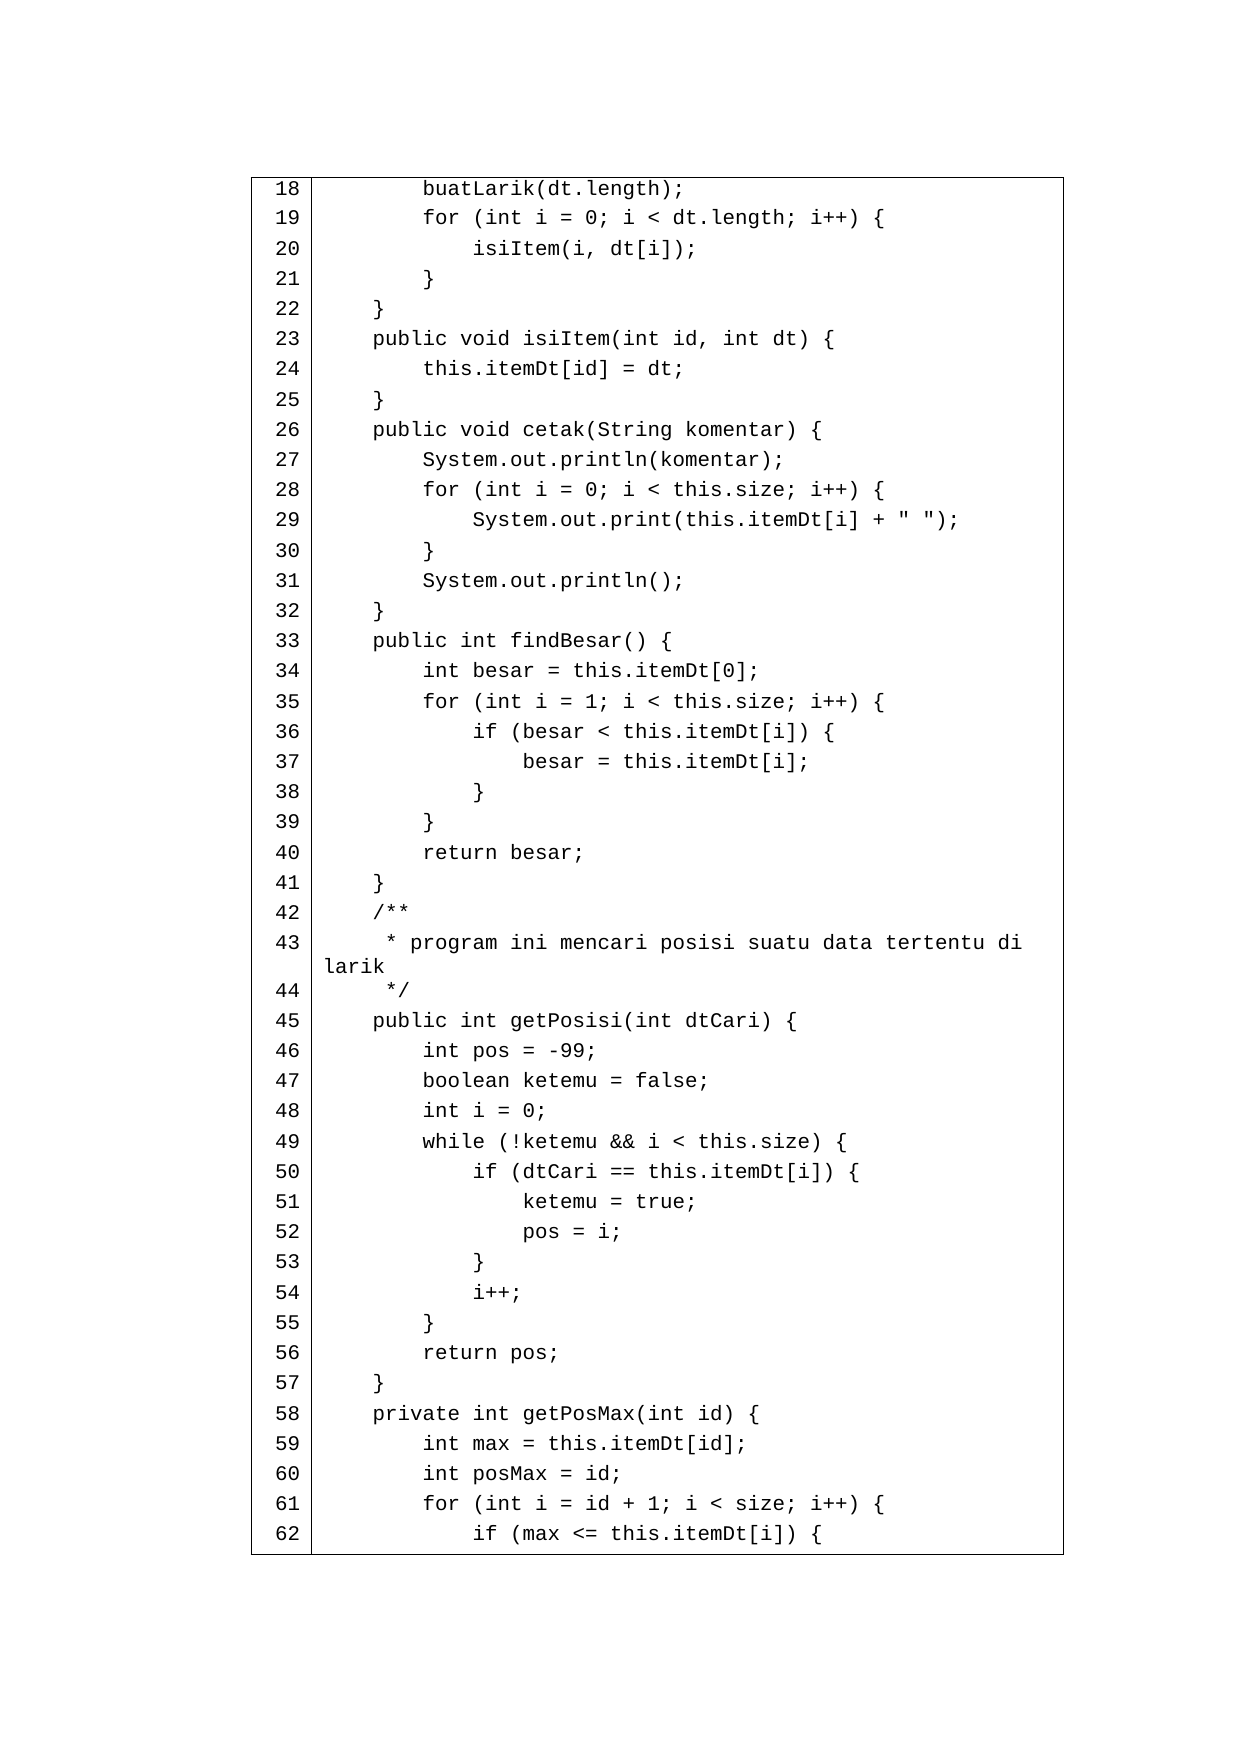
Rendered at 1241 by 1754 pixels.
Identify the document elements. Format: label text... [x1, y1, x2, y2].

table_cell } [312, 1252, 1063, 1282]
table_cell public void isiItem(int id, int dt) { [312, 328, 1063, 358]
table_cell return pos; [312, 1342, 1063, 1372]
table_cell public int findBesar() { [312, 630, 1063, 661]
table_cell buatLarik(dt.length); [312, 178, 1063, 207]
table_cell } [312, 1312, 1063, 1342]
table_cell System.out.println(); [312, 570, 1063, 600]
table_cell 50 [252, 1161, 311, 1191]
table_cell * program ini mencari posisi suatu data tertentu di larik [312, 933, 1063, 980]
table_cell } [312, 1373, 1063, 1403]
table_cell 33 [252, 630, 311, 661]
table_cell isiItem(i, dt[i]); [312, 238, 1063, 268]
table_cell 49 [252, 1131, 311, 1161]
table_cell 20 [252, 238, 311, 268]
table_cell 40 [252, 842, 311, 872]
table_cell 34 [252, 661, 311, 691]
table_cell while (!ketemu && i < this.size) { [312, 1131, 1063, 1161]
table_cell 28 [252, 479, 311, 509]
table_cell System.out.print(this.itemDt[i] + " "); [312, 510, 1063, 540]
table_cell 57 [252, 1373, 311, 1403]
table_cell 60 [252, 1463, 311, 1493]
table_cell int max = this.itemDt[id]; [312, 1433, 1063, 1463]
table_cell } [312, 812, 1063, 842]
table_cell if (dtCari == this.itemDt[i]) { [312, 1161, 1063, 1191]
table_cell 45 [252, 1010, 311, 1040]
table_cell 55 [252, 1312, 311, 1342]
table_cell } [312, 781, 1063, 812]
table_cell 39 [252, 812, 311, 842]
table_cell 43 [252, 933, 311, 980]
table_cell 54 [252, 1282, 311, 1312]
table_cell 22 [252, 298, 311, 328]
table_cell 58 [252, 1403, 311, 1433]
table_cell 18 [252, 178, 311, 207]
table_cell 41 [252, 872, 311, 902]
table_cell int posMax = id; [312, 1463, 1063, 1493]
table_cell return besar; [312, 842, 1063, 872]
table_cell private int getPosMax(int id) { [312, 1403, 1063, 1433]
table_cell 23 [252, 328, 311, 358]
table_cell */ [312, 980, 1063, 1010]
table_cell } [312, 389, 1063, 419]
table_cell public void cetak(String komentar) { [312, 419, 1063, 449]
table_cell 32 [252, 600, 311, 630]
table_cell 21 [252, 268, 311, 298]
table_cell i++; [312, 1282, 1063, 1312]
table_cell /** [312, 902, 1063, 932]
table_cell 37 [252, 751, 311, 781]
table_cell for (int i = id + 1; i < size; i++) { [312, 1493, 1063, 1523]
table_cell } [312, 872, 1063, 902]
table_cell 44 [252, 980, 311, 1010]
table_cell public int getPosisi(int dtCari) { [312, 1010, 1063, 1040]
table_cell 38 [252, 781, 311, 812]
table_cell 59 [252, 1433, 311, 1463]
table_cell 42 [252, 902, 311, 932]
table_cell 31 [252, 570, 311, 600]
table_cell for (int i = 0; i < dt.length; i++) { [312, 208, 1063, 238]
table_cell pos = i; [312, 1221, 1063, 1252]
table_cell } [312, 268, 1063, 298]
table_cell 56 [252, 1342, 311, 1372]
table_cell 61 [252, 1493, 311, 1523]
table_cell this.itemDt[id] = dt; [312, 359, 1063, 389]
table_cell besar = this.itemDt[i]; [312, 751, 1063, 781]
table_cell for (int i = 0; i < this.size; i++) { [312, 479, 1063, 509]
table_cell 47 [252, 1070, 311, 1101]
table_cell int besar = this.itemDt[0]; [312, 661, 1063, 691]
table_cell } [312, 540, 1063, 570]
table_cell 62 [252, 1524, 311, 1554]
table_cell } [312, 600, 1063, 630]
table_cell if (besar < this.itemDt[i]) { [312, 721, 1063, 751]
table_cell } [312, 298, 1063, 328]
table_cell 27 [252, 449, 311, 479]
table_cell 51 [252, 1191, 311, 1221]
table_cell int pos = -99; [312, 1040, 1063, 1070]
table_cell 48 [252, 1101, 311, 1131]
table_cell 52 [252, 1221, 311, 1252]
table_cell 36 [252, 721, 311, 751]
table_cell 24 [252, 359, 311, 389]
table_cell for (int i = 1; i < this.size; i++) { [312, 691, 1063, 721]
table_cell 25 [252, 389, 311, 419]
table_cell System.out.println(komentar); [312, 449, 1063, 479]
table_cell int i = 0; [312, 1101, 1063, 1131]
table_cell boolean ketemu = false; [312, 1070, 1063, 1101]
table_cell ketemu = true; [312, 1191, 1063, 1221]
table_cell 26 [252, 419, 311, 449]
table_cell 35 [252, 691, 311, 721]
table_cell 19 [252, 208, 311, 238]
table_cell 30 [252, 540, 311, 570]
table_cell 29 [252, 510, 311, 540]
table_cell 46 [252, 1040, 311, 1070]
table_cell 53 [252, 1252, 311, 1282]
table_cell if (max <= this.itemDt[i]) { [312, 1524, 1063, 1554]
